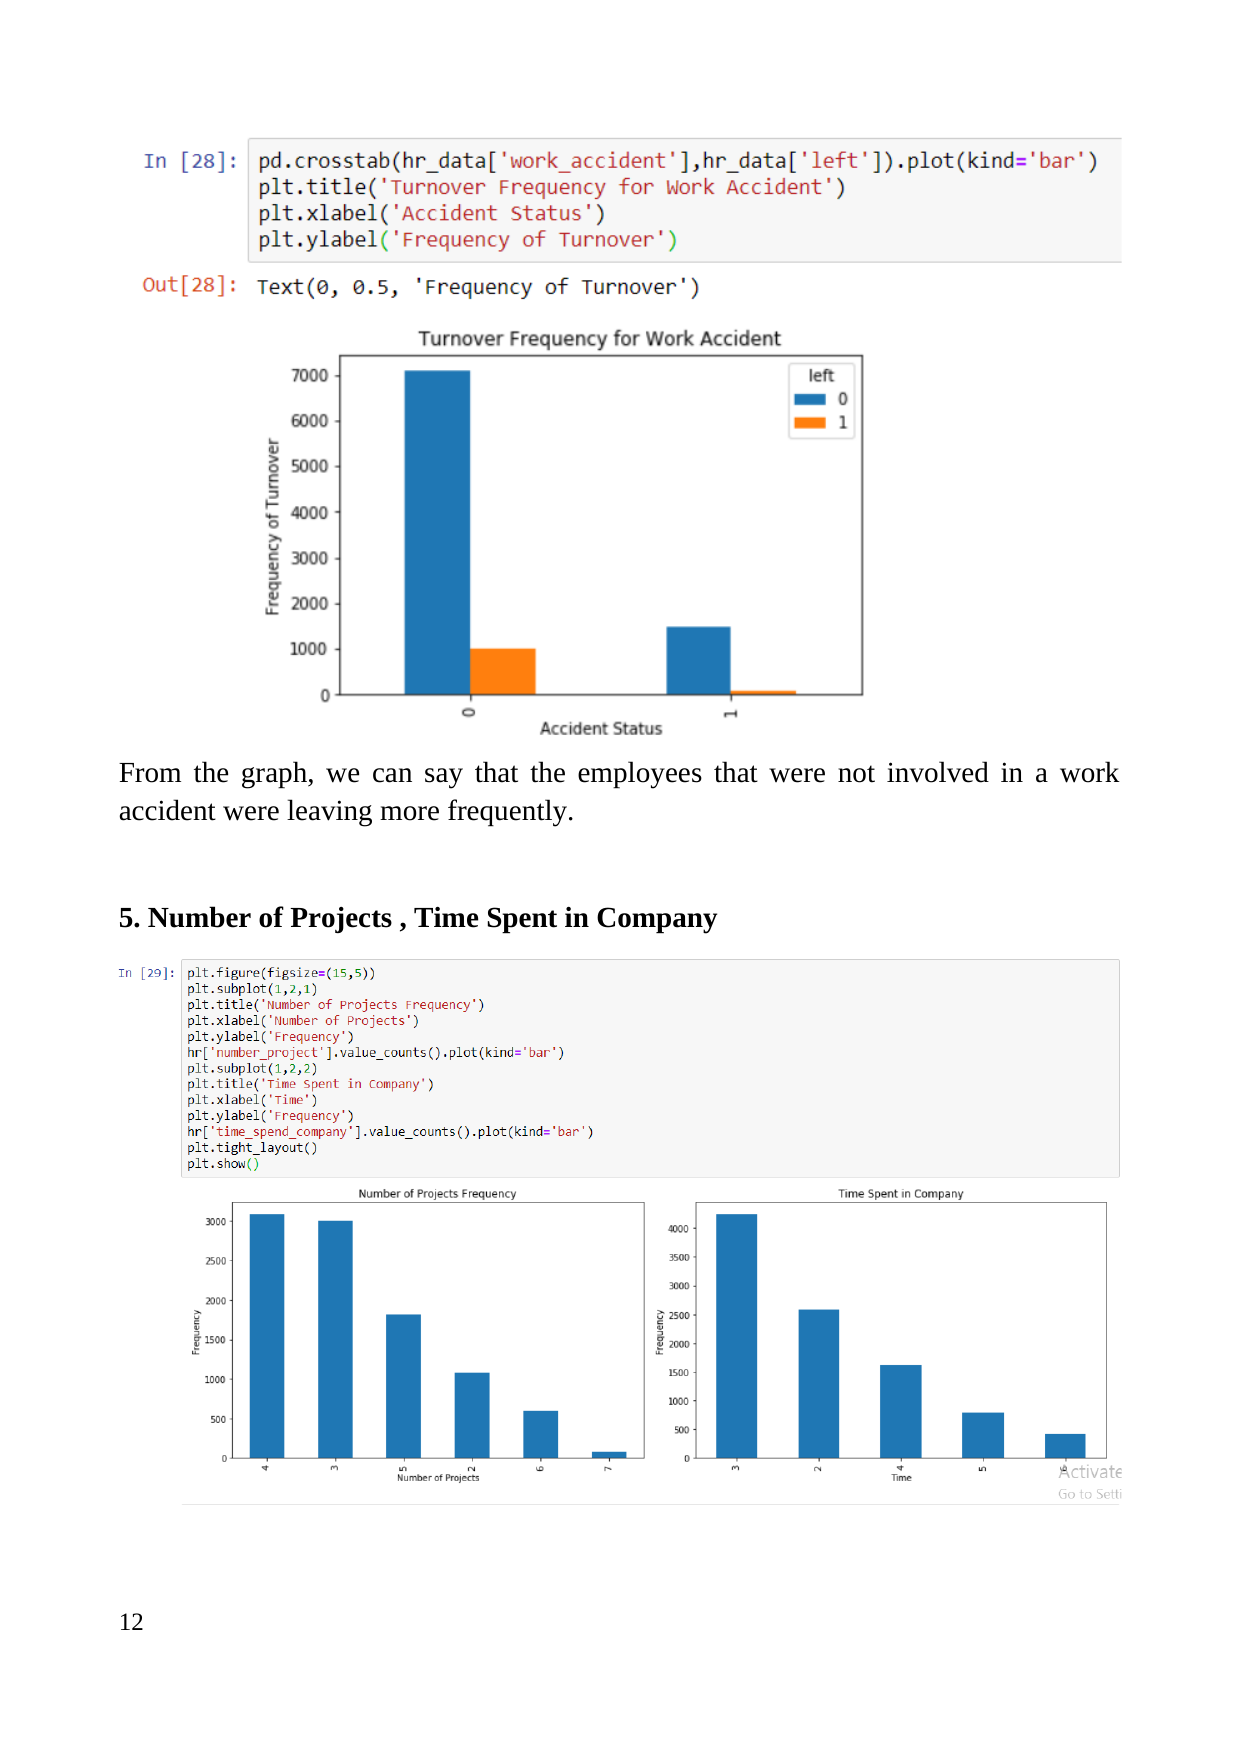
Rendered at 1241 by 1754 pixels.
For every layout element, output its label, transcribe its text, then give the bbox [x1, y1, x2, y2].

text From the graph, we can say that the employees that were not involved in a work accident were leaving more frequently. [118, 750, 1122, 827]
picture [118, 118, 1122, 750]
text 5. Number of Projects , Time Spent in Company [118, 900, 1122, 933]
picture [118, 952, 1122, 1505]
